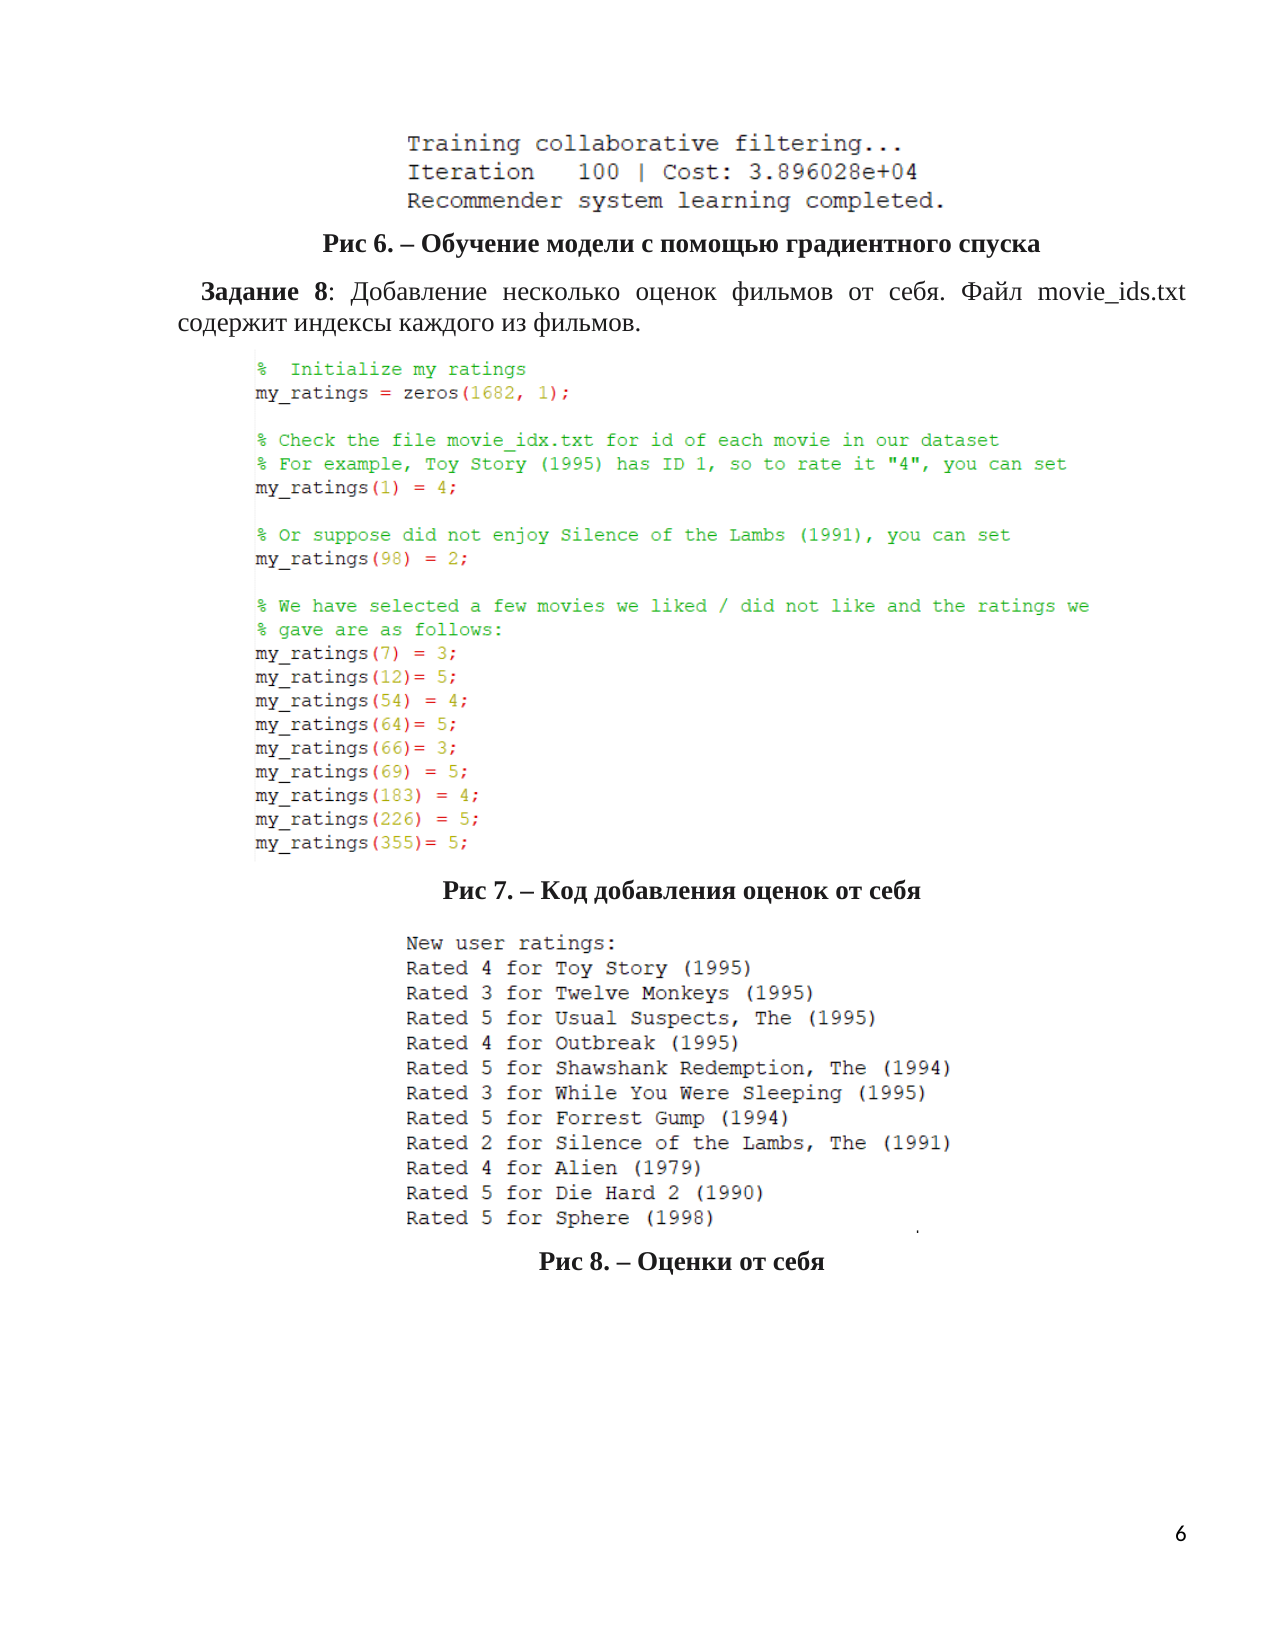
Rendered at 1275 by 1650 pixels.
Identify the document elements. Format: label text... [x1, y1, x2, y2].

text Рис 6. – Обучение модели с помощью градиентного спуска [177, 227, 1186, 258]
picture [407, 922, 957, 1233]
picture [407, 118, 956, 215]
text Задание 8: Добавление несколько оценок фильмов от себя. Файл movie_ids.txt содержит индексы каждого из фильмов. [177, 275, 1186, 337]
text Рис 8. – Оценки от себя [177, 1245, 1186, 1276]
picture [254, 349, 1109, 862]
text Рис 7. – Код добавления оценок от себя [177, 874, 1186, 906]
